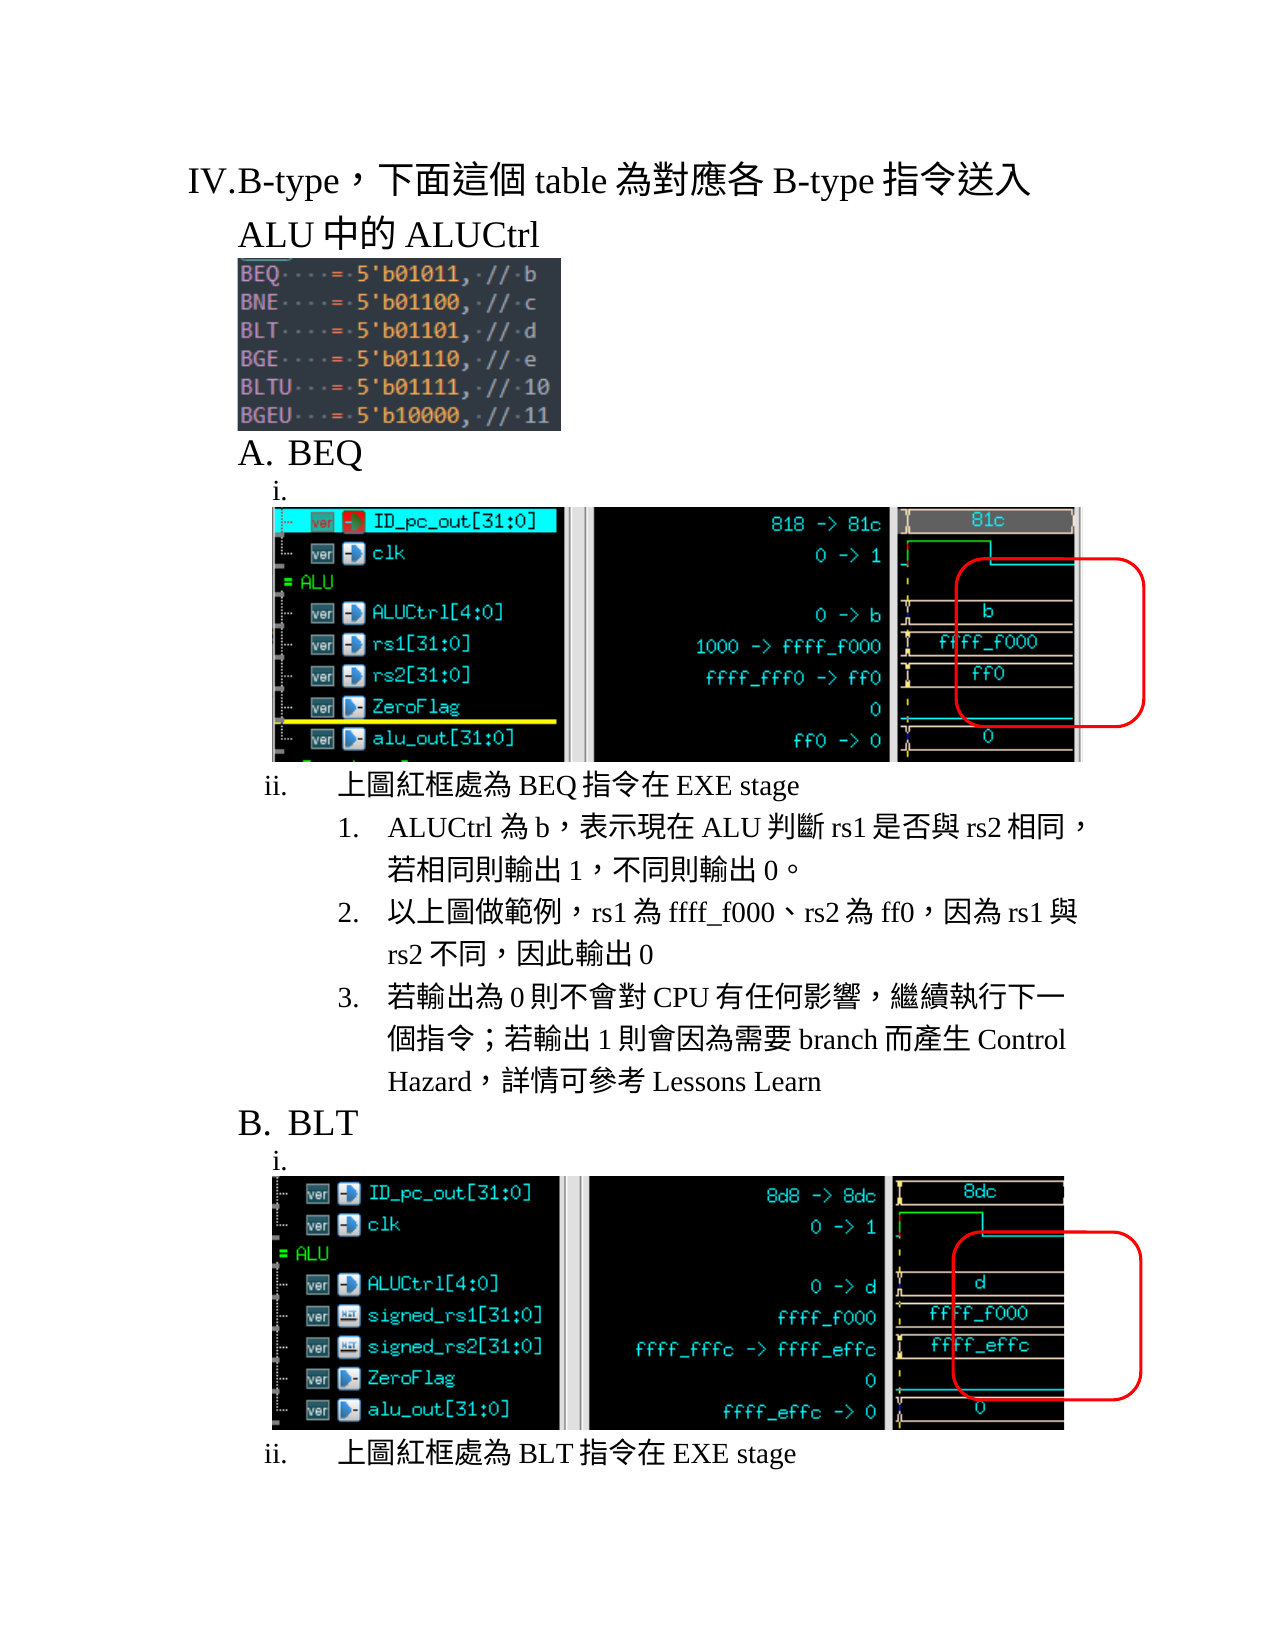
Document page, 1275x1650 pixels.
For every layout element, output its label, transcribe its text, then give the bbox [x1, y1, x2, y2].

list 上圖紅框處為BLT指令在EXE stage [287, 1430, 1087, 1472]
list 以上圖做範例，rs1為ffff_f000、rs2為ff0，因為rs1與rs2不同，因此輸出0 [337, 889, 1087, 973]
list BLT [237, 1100, 1087, 1143]
picture [272, 507, 1083, 762]
picture [955, 1234, 1065, 1398]
picture [958, 561, 1083, 725]
picture [272, 1176, 1065, 1430]
picture [237, 258, 561, 431]
list B-type，下面這個table為對應各B-type指令送入ALU中的ALUCtrl [187, 150, 1087, 430]
list ALUCtrl 為b，表示現在ALU判斷rs1是否與rs2相同，若相同則輸出1，不同則輸出0。 [337, 804, 1087, 889]
list 若輸出為0則不會對CPU有任何影響，繼續執行下一個指令；若輸出1則會因為需要branch而產生Control Hazard，詳情可參考Lessons Learn [337, 973, 1087, 1100]
list BEQ [237, 430, 1087, 473]
list 上圖紅框處為BEQ指令在EXE stage [287, 762, 1087, 804]
